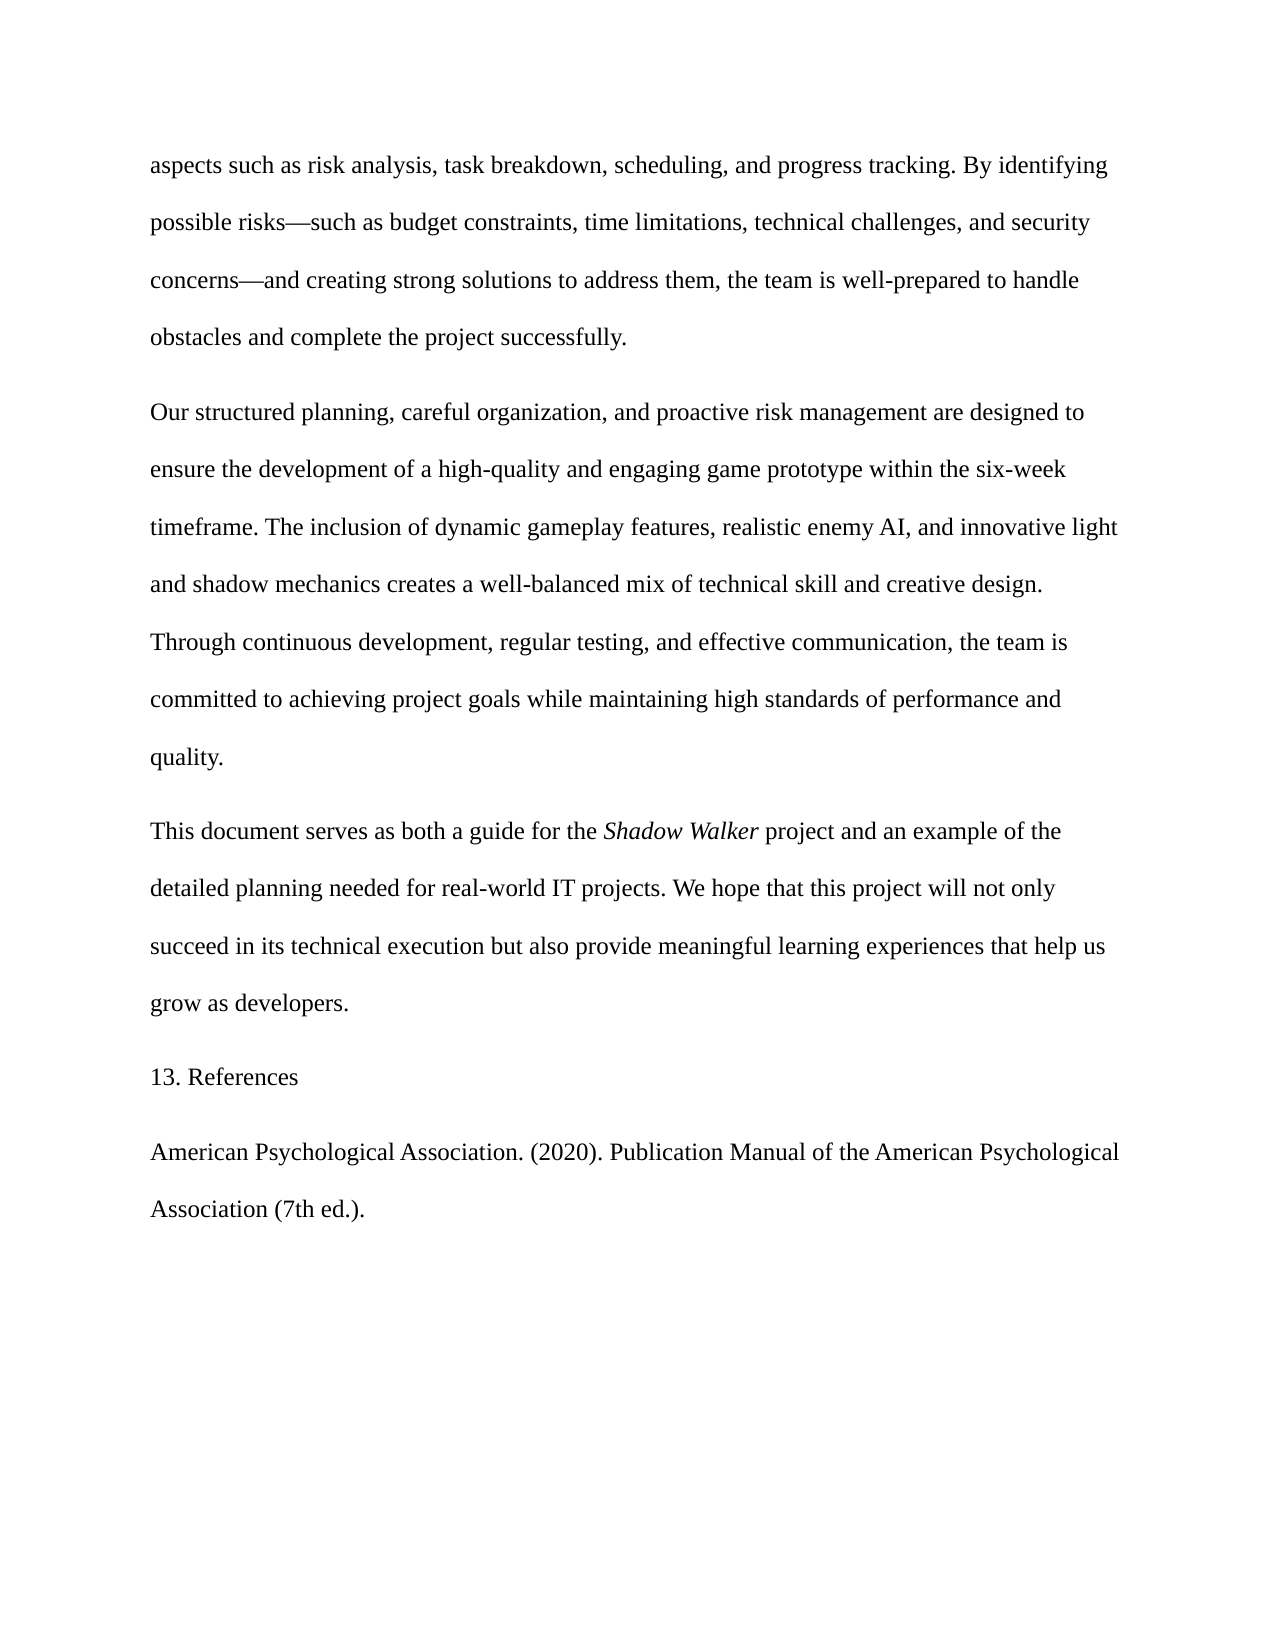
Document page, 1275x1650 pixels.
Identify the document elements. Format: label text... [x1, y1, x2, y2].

text Our structured planning, careful organization, and proactive risk management are designed to ensure the development of a high-quality and engaging game prototype within the six-week timeframe. The inclusion of dynamic gameplay features, realistic enemy AI, and innovative light and shadow mechanics creates a well-balanced mix of technical skill and creative design. Through continuous development, regular testing, and effective communication, the team is committed to achieving project goals while maintaining high standards of performance and quality. [150, 397, 1125, 770]
text This document serves as both a guide for the Shadow Walker project and an example of the detailed planning needed for real-world IT projects. We hope that this project will not only succeed in its technical execution but also provide meaningful learning experiences that help us grow as developers. [150, 816, 1125, 1017]
text 13. References [150, 1062, 1125, 1091]
text American Psychological Association. (2020). Publication Manual of the American Psychological Association (7th ed.). [150, 1137, 1125, 1223]
